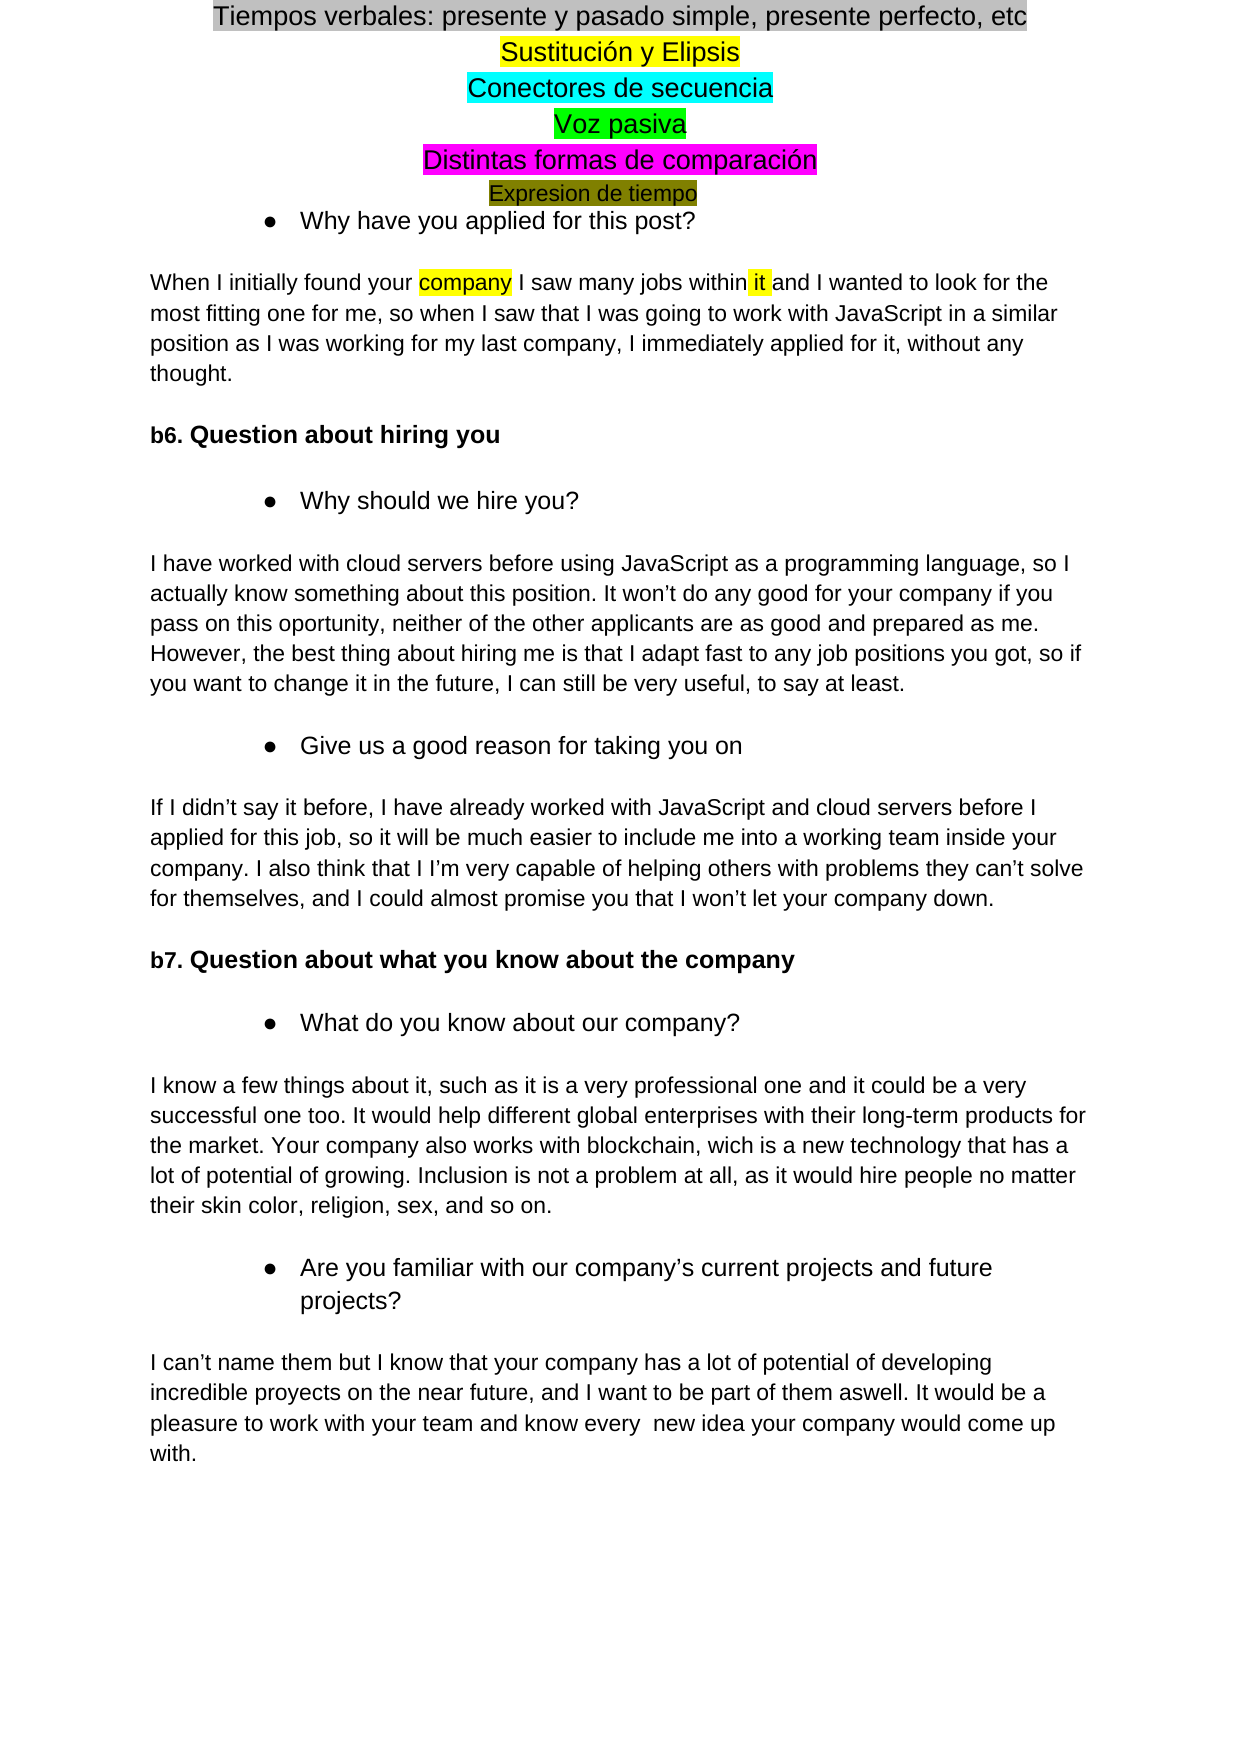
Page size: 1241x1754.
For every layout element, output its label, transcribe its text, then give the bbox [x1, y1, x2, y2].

list Why have you applied for this post? [262, 206, 1090, 235]
list Are you familiar with our company’s current projects and future projects? [262, 1253, 1090, 1314]
text b6. Question about hiring you [150, 420, 1090, 449]
list Give us a good reason for taking you on [262, 731, 1090, 759]
list Why should we hire you? [262, 486, 1090, 515]
text b7. Question about what you know about the company [150, 945, 1090, 974]
text If I didn’t say it before, I have already worked with JavaScript and cloud servers before I applied for this job, so it will be much easier to include me into a working team inside your company. I also think that I I’m very capable of helping others with problems they can’t solve for themselves, and I could almost promise you that I won’t let your company down. [150, 794, 1090, 911]
text When I initially found your company I saw many jobs within it and I wanted to look for the most fitting one for me, so when I saw that I was going to work with JavaScript in a similar position as I was working for my last company, I immediately applied for it, without any thought. [150, 269, 1090, 386]
text I can’t name them but I know that your company has a lot of potential of developing incredible proyects on the near future, and I want to be part of them aswell. It would be a pleasure to work with your team and know every new idea your company would come up with. [150, 1349, 1090, 1466]
list What do you know about our company? [262, 1008, 1090, 1037]
text I have worked with cloud servers before using JavaScript as a programming language, so I actually know something about this position. It won’t do any good for your company if you pass on this oportunity, neither of the other applicants are as good and prepared as me. However, the best thing about hiring me is that I adapt fast to any job positions you got, so if you want to change it in the future, I can still be very useful, to say at least. [150, 549, 1090, 697]
text I know a few things about it, such as it is a very professional one and it could be a very successful one too. It would help different global enterprises with their long-term products for the market. Your company also works with blockchain, wich is a new technology that has a lot of potential of growing. Inclusion is not a problem at all, as it would hire people no matter their skin color, religion, sex, and so on. [150, 1072, 1090, 1219]
